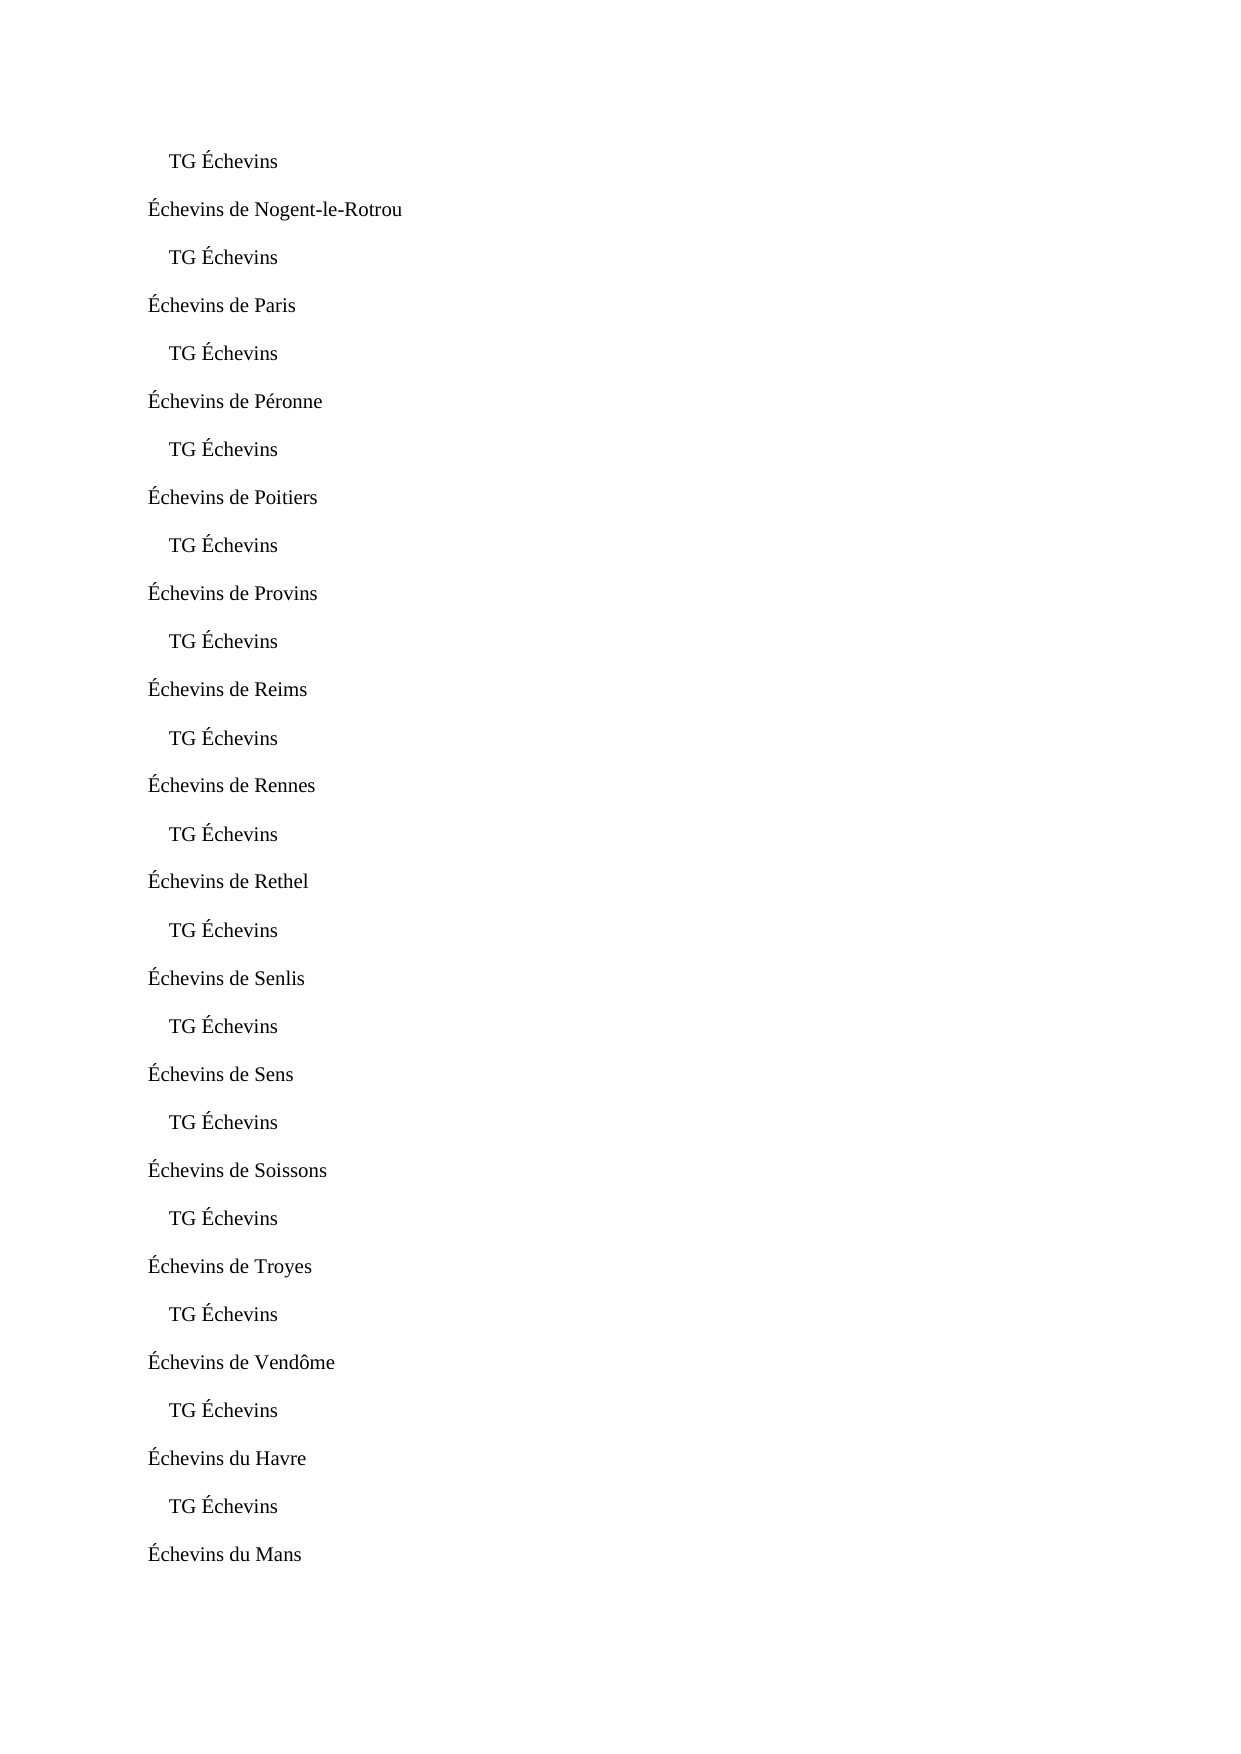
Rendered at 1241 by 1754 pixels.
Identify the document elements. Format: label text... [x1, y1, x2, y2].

table_cell TG Échevins [146, 916, 979, 964]
table_cell Échevins du Havre [146, 1444, 979, 1492]
table_cell TG Échevins [146, 436, 979, 484]
table_cell TG Échevins [146, 1396, 979, 1444]
table_cell TG Échevins [146, 724, 979, 772]
table_cell Échevins de Vendôme [146, 1348, 979, 1396]
table_cell Échevins de Paris [146, 292, 979, 340]
table_cell TG Échevins [146, 244, 979, 292]
table_cell TG Échevins [146, 340, 979, 388]
table_cell Échevins de Reims [146, 676, 979, 724]
table_cell Échevins de Nogent-le-Rotrou [146, 196, 979, 244]
table_cell TG Échevins [146, 1204, 979, 1252]
table_cell Échevins de Poitiers [146, 484, 979, 532]
table_cell Échevins de Provins [146, 580, 979, 628]
table_cell Échevins de Péronne [146, 388, 979, 436]
table_cell TG Échevins [146, 628, 979, 676]
table_cell TG Échevins [146, 532, 979, 580]
table_cell TG Échevins [146, 1108, 979, 1156]
table_cell Échevins du Mans [146, 1540, 979, 1588]
table_cell Échevins de Senlis [146, 964, 979, 1012]
table_cell TG Échevins [146, 1012, 979, 1060]
table_cell TG Échevins [146, 148, 979, 196]
table_cell Échevins de Rennes [146, 772, 979, 820]
table_cell Échevins de Soissons [146, 1156, 979, 1204]
table_cell TG Échevins [146, 1492, 979, 1540]
table_cell Échevins de Rethel [146, 868, 979, 916]
table_cell TG Échevins [146, 1300, 979, 1348]
table_cell TG Échevins [146, 820, 979, 868]
table_cell Échevins de Sens [146, 1060, 979, 1108]
table_cell Échevins de Troyes [146, 1252, 979, 1300]
